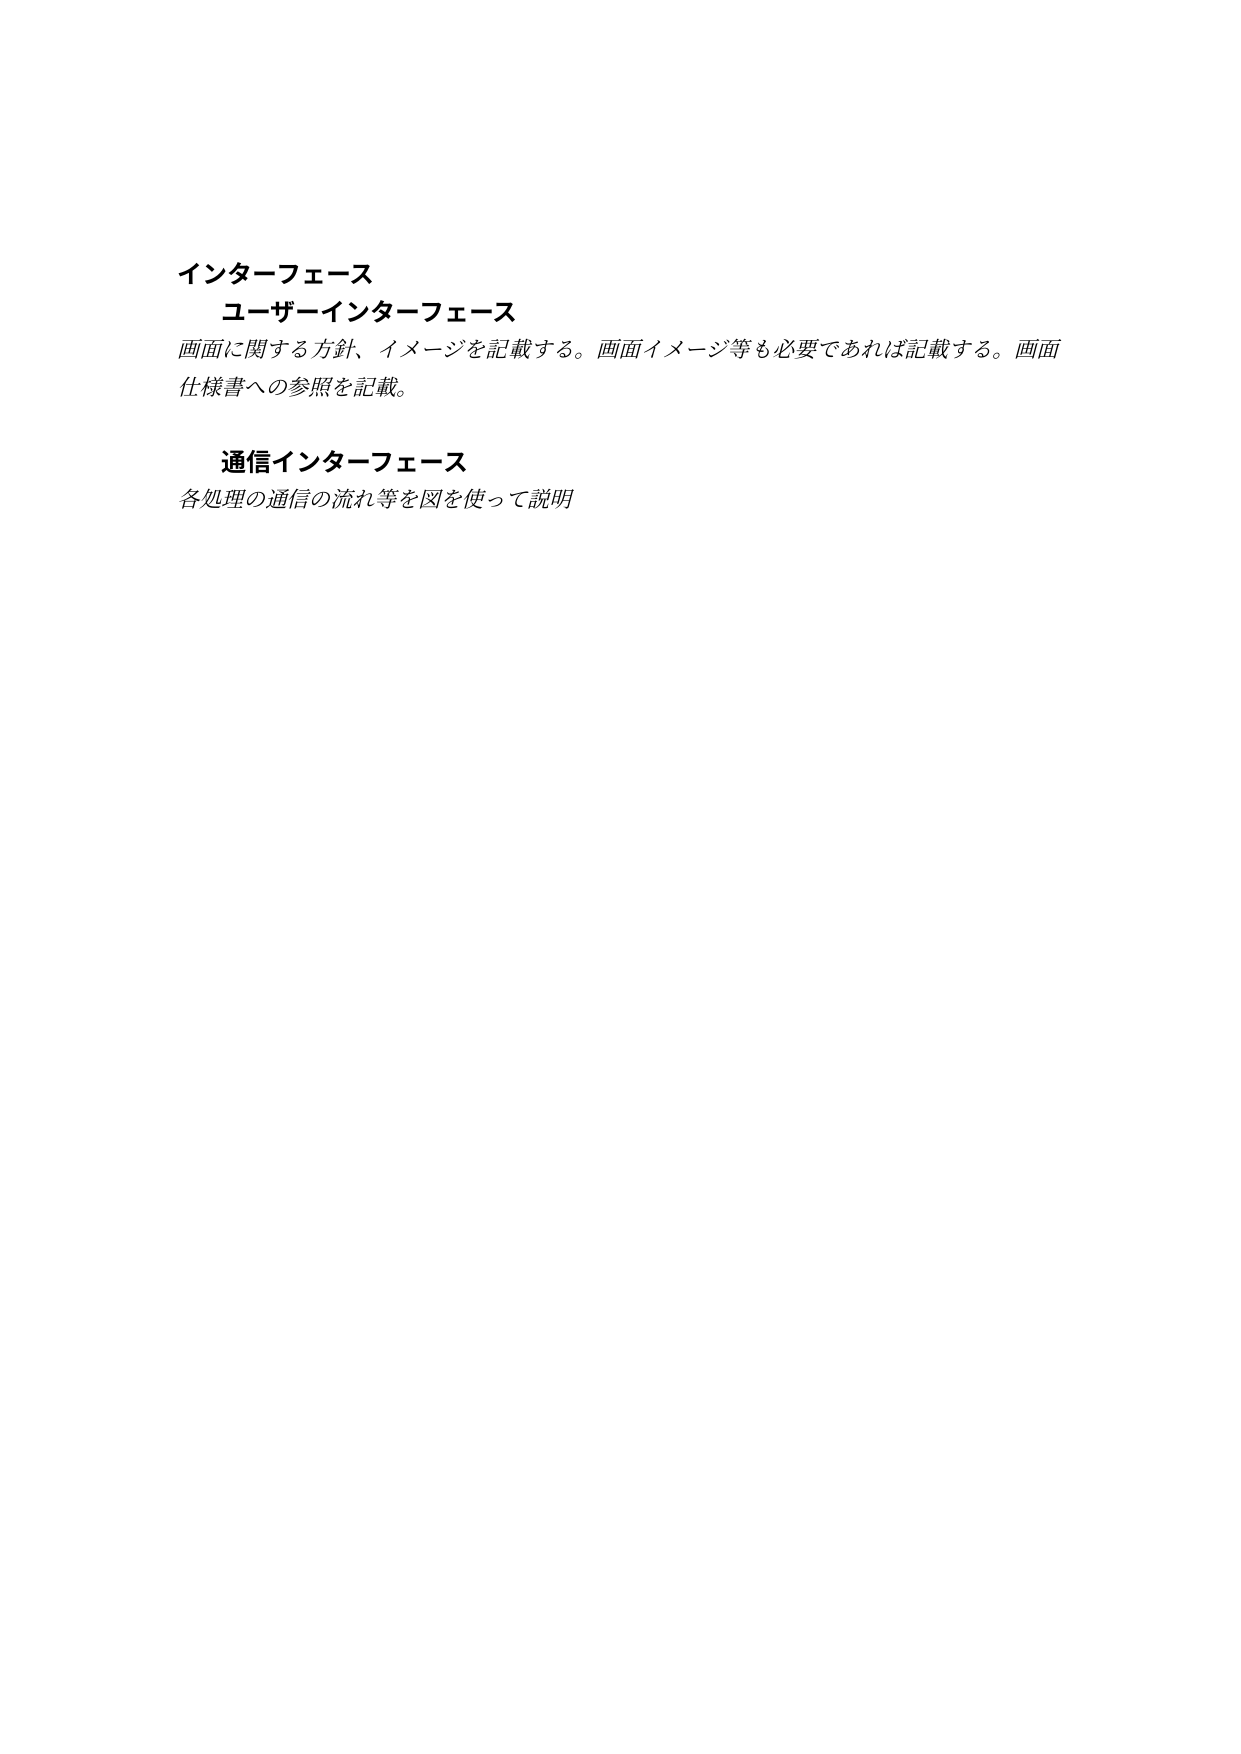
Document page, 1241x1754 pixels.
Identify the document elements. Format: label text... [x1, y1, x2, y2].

text 各処理の通信の流れ等を図を使って説明 [177, 479, 1063, 517]
text 画面に関する方針、イメージを記載する。画面イメージ等も必要であれば記載する。画面仕様書への参照を記載。 [177, 329, 1063, 404]
text ユーザーインターフェース [221, 292, 1063, 329]
text 通信インターフェース [221, 442, 1063, 479]
text インターフェース [177, 254, 1063, 292]
